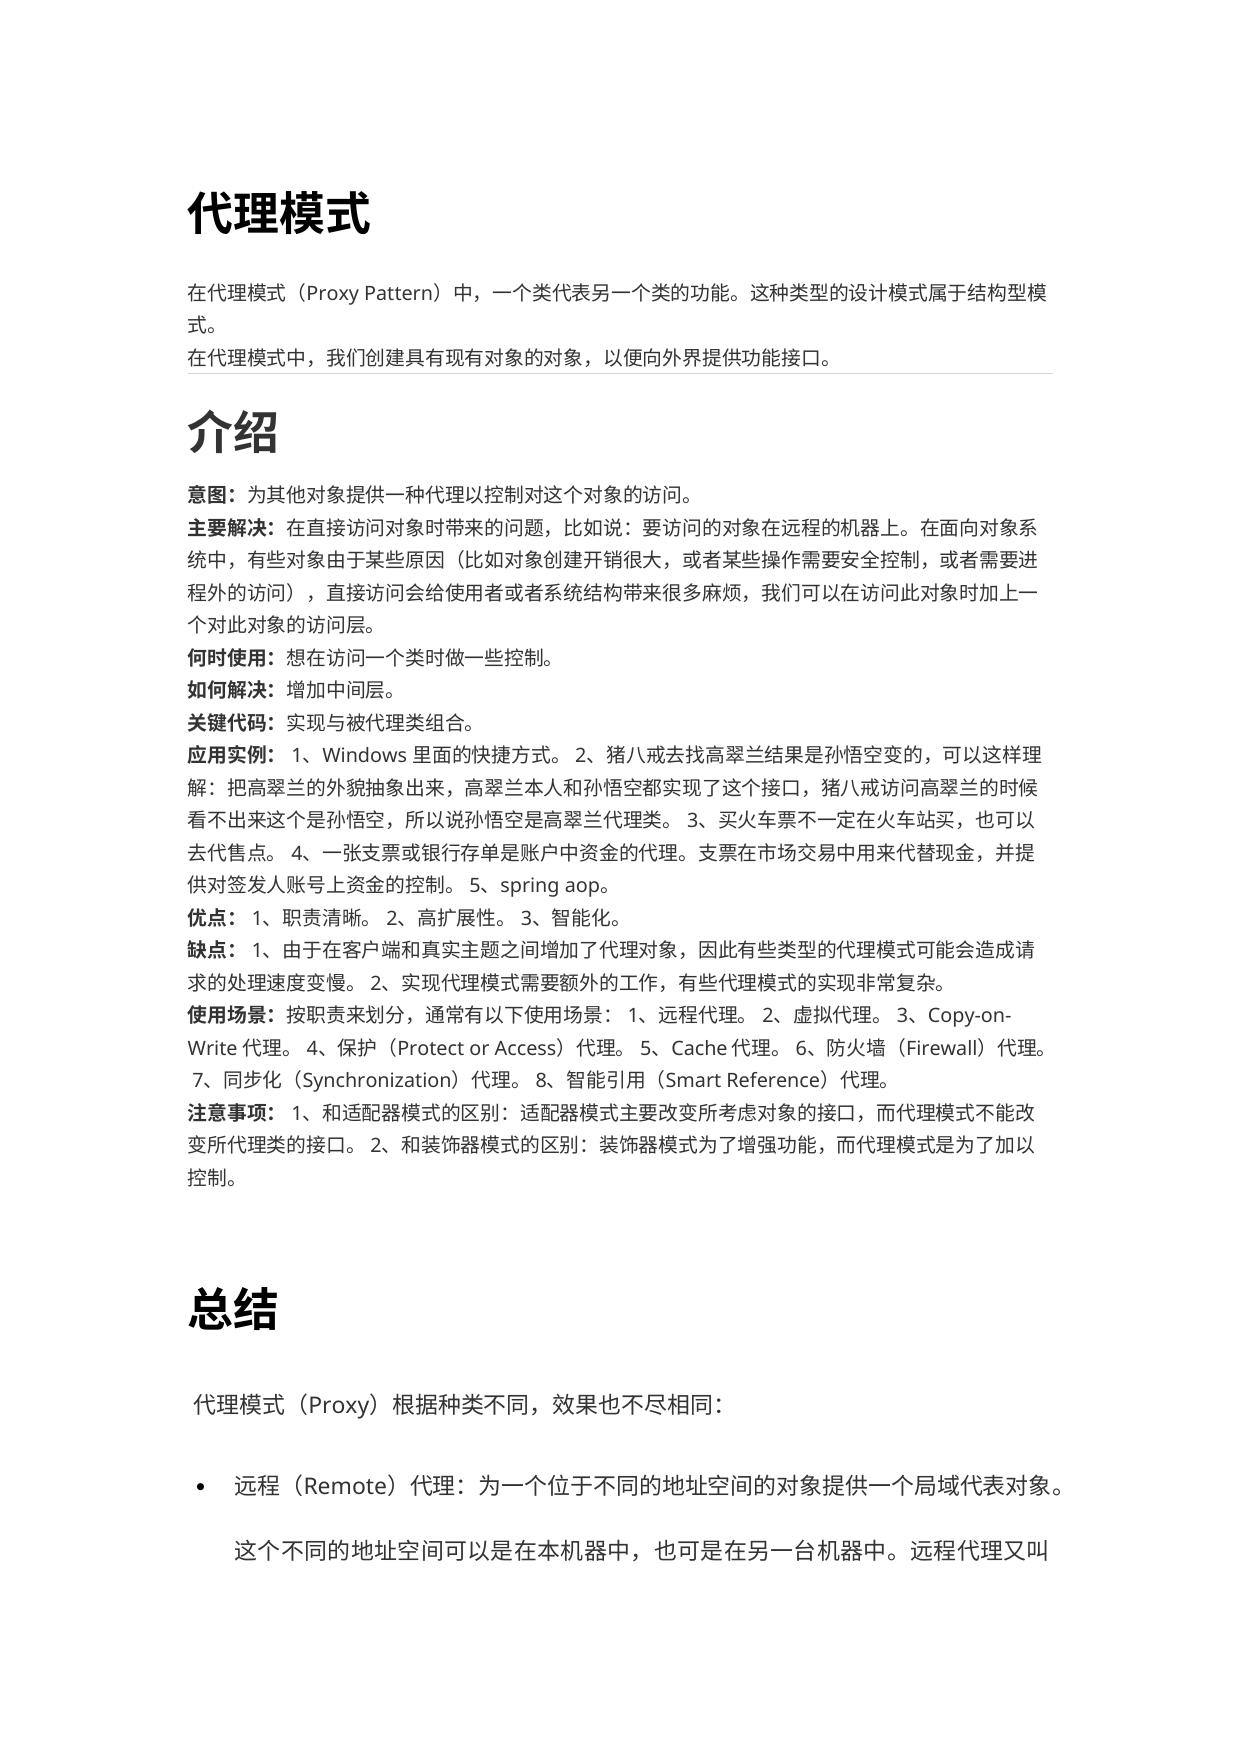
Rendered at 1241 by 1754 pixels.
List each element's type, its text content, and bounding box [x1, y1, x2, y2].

text 应用实例： 1、Windows 里面的快捷方式。 2、猪八戒去找高翠兰结果是孙悟空变的，可以这样理解：把高翠兰的外貌抽象出来，高翠兰本人和孙悟空都实现了这个接口，猪八戒访问高翠兰的时候看不出来这个是孙悟空，所以说孙悟空是高翠兰代理类。 3、买火车票不一定在火车站买，也可以去代售点。 4、一张支票或银行存单是账户中资金的代理。支票在市场交易中用来代替现金，并提供对签发人账号上资金的控制。 5、spring aop。 [187, 738, 1053, 900]
text 关键代码：实现与被代理类组合。 [187, 705, 1053, 738]
text 注意事项： 1、和适配器模式的区别：适配器模式主要改变所考虑对象的接口，而代理模式不能改变所代理类的接口。 2、和装饰器模式的区别：装饰器模式为了增强功能，而代理模式是为了加以控制。 [187, 1095, 1053, 1193]
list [197, 1452, 1053, 1582]
text 在代理模式中，我们创建具有现有对象的对象，以便向外界提供功能接口。 [187, 340, 1053, 373]
text 缺点： 1、由于在客户端和真实主题之间增加了代理对象，因此有些类型的代理模式可能会造成请求的处理速度变慢。 2、实现代理模式需要额外的工作，有些代理模式的实现非常复杂。 [187, 933, 1053, 998]
subtitle 代理模式 [187, 162, 1053, 259]
text 总结 [187, 1258, 1053, 1355]
text 代理模式（Proxy）根据种类不同，效果也不尽相同： [187, 1371, 1053, 1436]
text 使用场景：按职责来划分，通常有以下使用场景： 1、远程代理。 2、虚拟代理。 3、Copy-on-Write 代理。 4、保护（Protect or Access）代理。 5、Cache代理。 6、防火墙（Firewall）代理。 7、同步化（Synchronization）代理。 8、智能引用（Smart Reference）代理。 [187, 998, 1053, 1041]
text 优点： 1、职责清晰。 2、高扩展性。 3、智能化。 [187, 900, 1053, 933]
text 主要解决：在直接访问对象时带来的问题，比如说：要访问的对象在远程的机器上。在面向对象系统中，有些对象由于某些原因（比如对象创建开销很大，或者某些操作需要安全控制，或者需要进程外的访问），直接访问会给使用者或者系统结构带来很多麻烦，我们可以在访问此对象时加上一个对此对象的访问层。 [187, 510, 1053, 640]
text 如何解决：增加中间层。 [187, 673, 1053, 705]
subtitle 介绍 [187, 374, 1053, 478]
text 何时使用：想在访问一个类时做一些控制。 [187, 640, 1053, 673]
text 在代理模式（Proxy Pattern）中，一个类代表另一个类的功能。这种类型的设计模式属于结构型模式。 [187, 275, 1053, 340]
text 使用场景：按职责来划分，通常有以下使用场景： 1、远程代理。 2、虚拟代理。 3、Copy-on-Write 代理。 4、保护（Protect or Access）代理。 5、Cache代理。 6、防火墙（Firewall）代理。 7、同步化（Synchronization）代理。 8、智能引用（Smart Reference）代理。 [187, 1042, 1053, 1095]
text 意图：为其他对象提供一种代理以控制对这个对象的访问。 [187, 478, 1053, 510]
